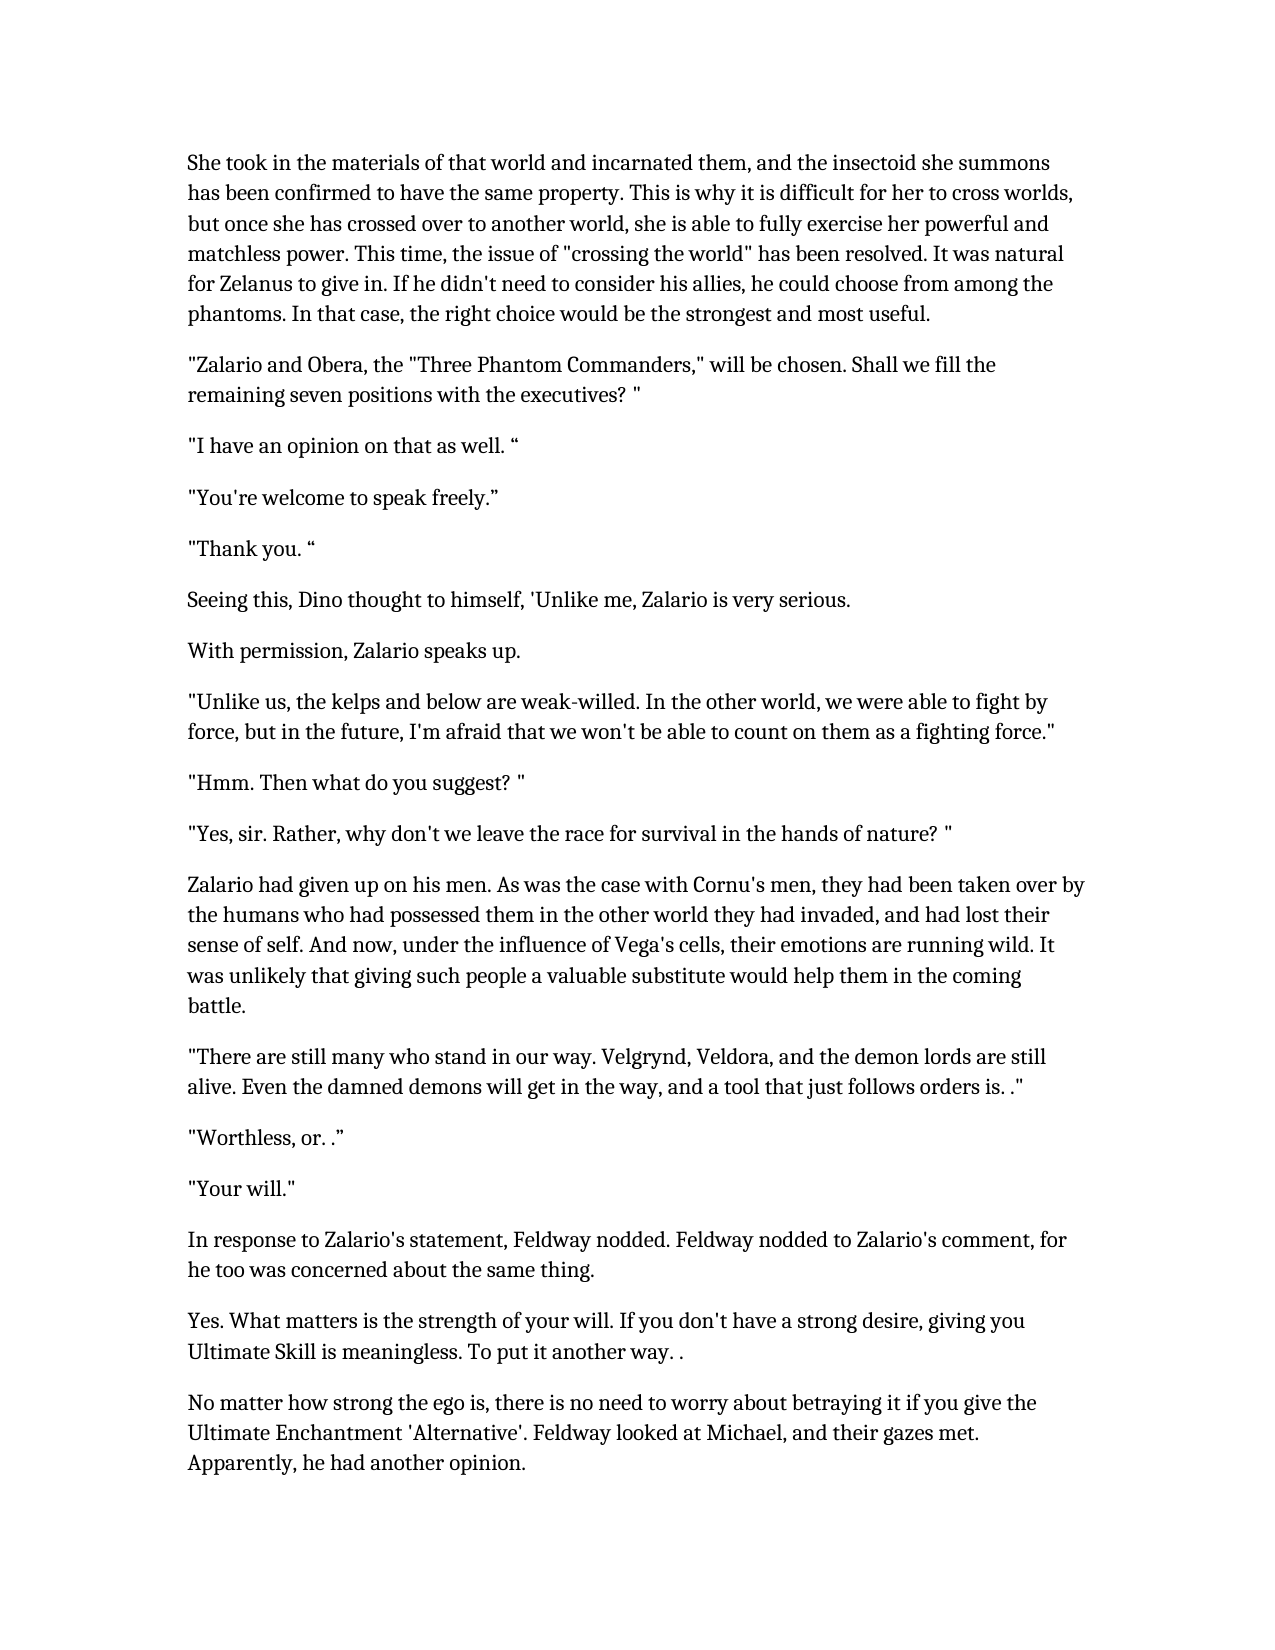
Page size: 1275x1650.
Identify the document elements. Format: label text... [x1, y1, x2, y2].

text In response to Zalario's statement, Feldway nodded. Feldway nodded to Zalario's comment, for he too was concerned about the same thing. [187, 1227, 1087, 1284]
text Yes. What matters is the strength of your will. If you don't have a strong desire, giving you Ultimate Skill is meaningless. To put it another way. . [187, 1308, 1087, 1365]
text With permission, Zalario speaks up. [187, 637, 1087, 664]
text "Yes, sir. Rather, why don't we leave the race for survival in the hands of nature? " [187, 821, 1087, 847]
text Seeing this, Dino thought to himself, 'Unlike me, Zalario is very serious. [187, 586, 1087, 613]
text "You're welcome to speak freely.” [187, 484, 1087, 511]
text "Zalario and Obera, the "Three Phantom Commanders," will be chosen. Shall we fill the remaining seven positions with the executives? " [187, 352, 1087, 409]
text "Worthless, or. .” [187, 1125, 1087, 1151]
text "Unlike us, the kelps and below are weak-willed. In the other world, we were able to fight by force, but in the future, I'm afraid that we won't be able to count on them as a fighting force." [187, 688, 1087, 745]
text "I have an opinion on that as well. “ [187, 433, 1087, 460]
text No matter how strong the ego is, there is no need to worry about betraying it if you give the Ultimate Enchantment 'Alternative'. Feldway looked at Michael, and their gazes met. Apparently, he had another opinion. [187, 1389, 1087, 1476]
text Zalario had given up on his men. As was the case with Cornu's men, they had been taken over by the humans who had possessed them in the other world they had invaded, and had lost their sense of self. And now, under the influence of Vega's cells, their emotions are running wild. It was unlikely that giving such people a valuable substitute would help them in the coming battle. [187, 872, 1087, 1019]
text "There are still many who stand in our way. Velgrynd, Veldora, and the demon lords are still alive. Even the damned demons will get in the way, and a tool that just follows orders is. ." [187, 1044, 1087, 1100]
text "Thank you. “ [187, 535, 1087, 562]
text "Your will." [187, 1176, 1087, 1202]
text She took in the materials of that world and incarnated them, and the insectoid she summons has been confirmed to have the same property. This is why it is difficult for her to cross worlds, but once she has crossed over to another world, she is able to fully exercise her powerful and matchless power. This time, the issue of "crossing the world" has been resolved. It was natural for Zelanus to give in. If he didn't need to consider his allies, he could choose from among the phantoms. In that case, the right choice would be the strongest and most useful. [187, 150, 1087, 327]
text "Hmm. Then what do you suggest? " [187, 770, 1087, 796]
